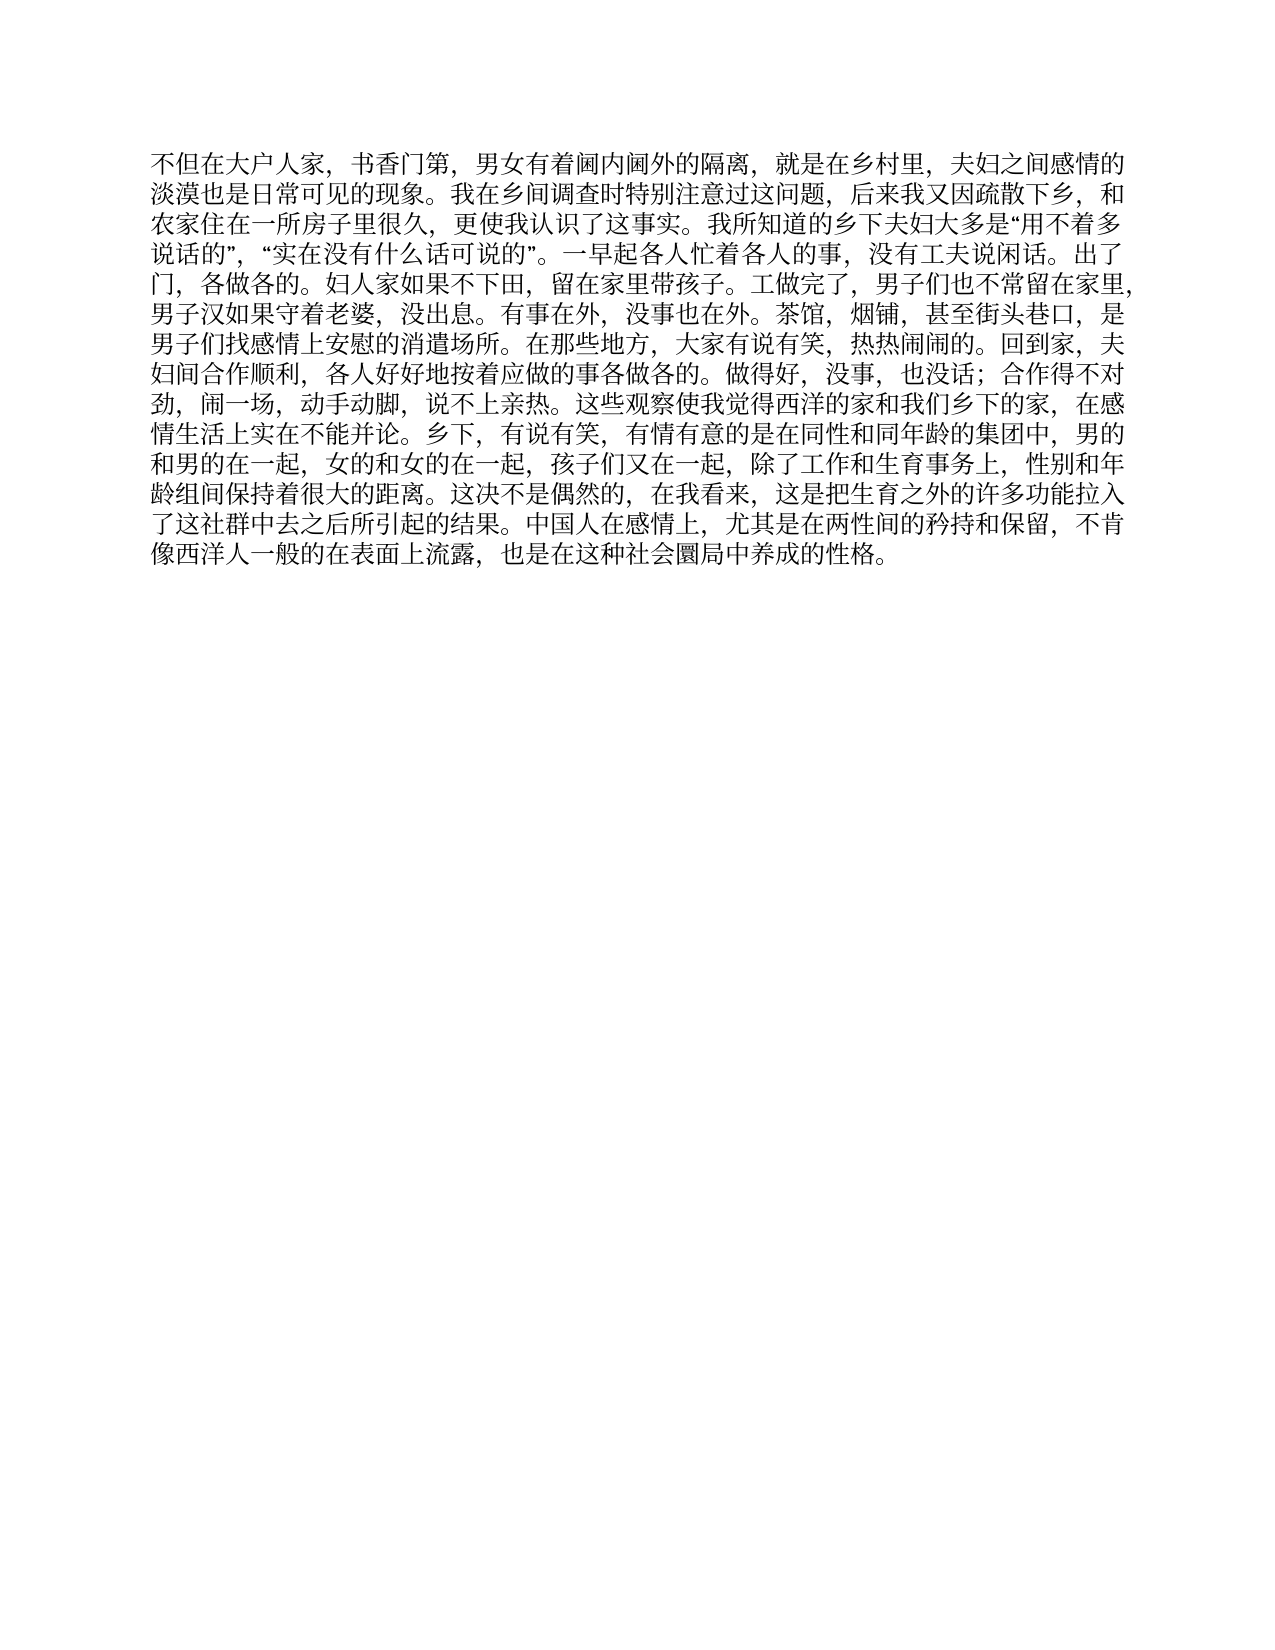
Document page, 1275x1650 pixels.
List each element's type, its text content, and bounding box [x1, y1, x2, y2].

text 不但在大户人家，书香门第，男女有着阃内阃外的隔离，就是在乡村里，夫妇之间感情的淡漠也是日常可见的现象。我在乡间调查时特别注意过这问题，后来我又因疏散下乡，和农家住在一所房子里很久，更使我认识了这事实。我所知道的乡下夫妇大多是“用不着多说话的”，“实在没有什么话可说的”。一早起各人忙着各人的事，没有工夫说闲话。出了门，各做各的。妇人家如果不下田，留在家里带孩子。工做完了，男子们也不常留在家里，男子汉如果守着老婆，没出息。有事在外，没事也在外。茶馆，烟铺，甚至街头巷口，是男子们找感情上安慰的消遣场所。在那些地方，大家有说有笑，热热闹闹的。回到家，夫妇间合作顺利，各人好好地按着应做的事各做各的。做得好，没事，也没话；合作得不对劲，闹一场，动手动脚，说不上亲热。这些观察使我觉得西洋的家和我们乡下的家，在感情生活上实在不能并论。乡下，有说有笑，有情有意的是在同性和同年龄的集团中，男的和男的在一起，女的和女的在一起，孩子们又在一起，除了工作和生育事务上，性别和年龄组间保持着很大的距离。这决不是偶然的，在我看来，这是把生育之外的许多功能拉入了这社群中去之后所引起的结果。中国人在感情上，尤其是在两性间的矜持和保留，不肯像西洋人一般的在表面上流露，也是在这种社会圜局中养成的性格。 [150, 150, 1125, 570]
